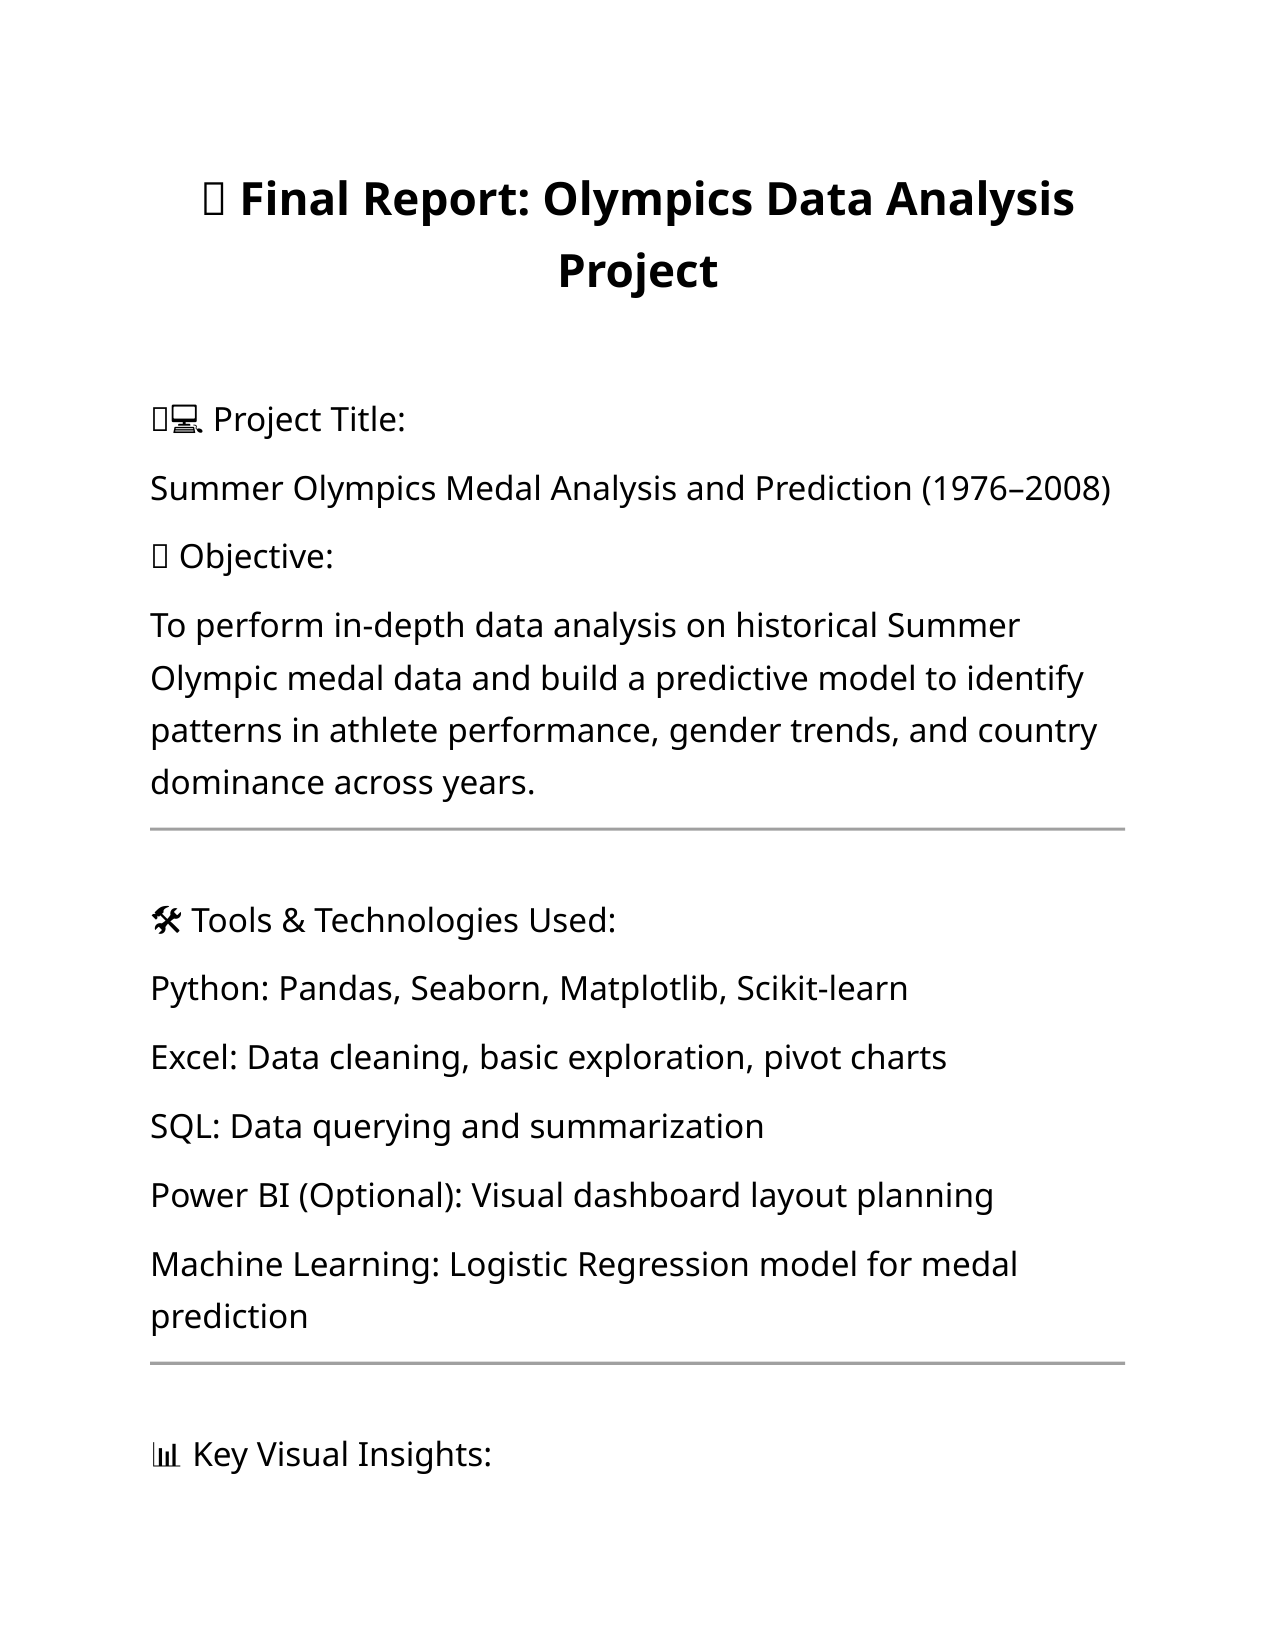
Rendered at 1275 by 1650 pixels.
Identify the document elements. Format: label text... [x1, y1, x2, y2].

subtitle Summer Olympics Medal Analysis and Prediction (1976–2008) [150, 464, 1125, 510]
subtitle Excel: Data cleaning, basic exploration, pivot charts [150, 1034, 1125, 1079]
subtitle 🏅 Final Report: Olympics Data Analysis Project [150, 167, 1125, 301]
subtitle To perform in-depth data analysis on historical Summer Olympic medal data and build a predictive model to identify patterns in athlete performance, gender trends, and country dominance across years. [150, 602, 1125, 804]
subtitle Machine Learning: Logistic Regression model for medal prediction [150, 1241, 1125, 1338]
subtitle 🛠 Tools & Technologies Used: [150, 896, 1125, 942]
subtitle Power BI (Optional): Visual dashboard layout planning [150, 1172, 1125, 1217]
subtitle SQL: Data querying and summarization [150, 1103, 1125, 1148]
subtitle Python: Pandas, Seaborn, Matplotlib, Scikit-learn [150, 965, 1125, 1011]
subtitle 📌 Objective: [150, 533, 1125, 579]
subtitle 📊 Key Visual Insights: [150, 1431, 1125, 1476]
subtitle 👨‍💻 Project Title: [150, 396, 1125, 441]
